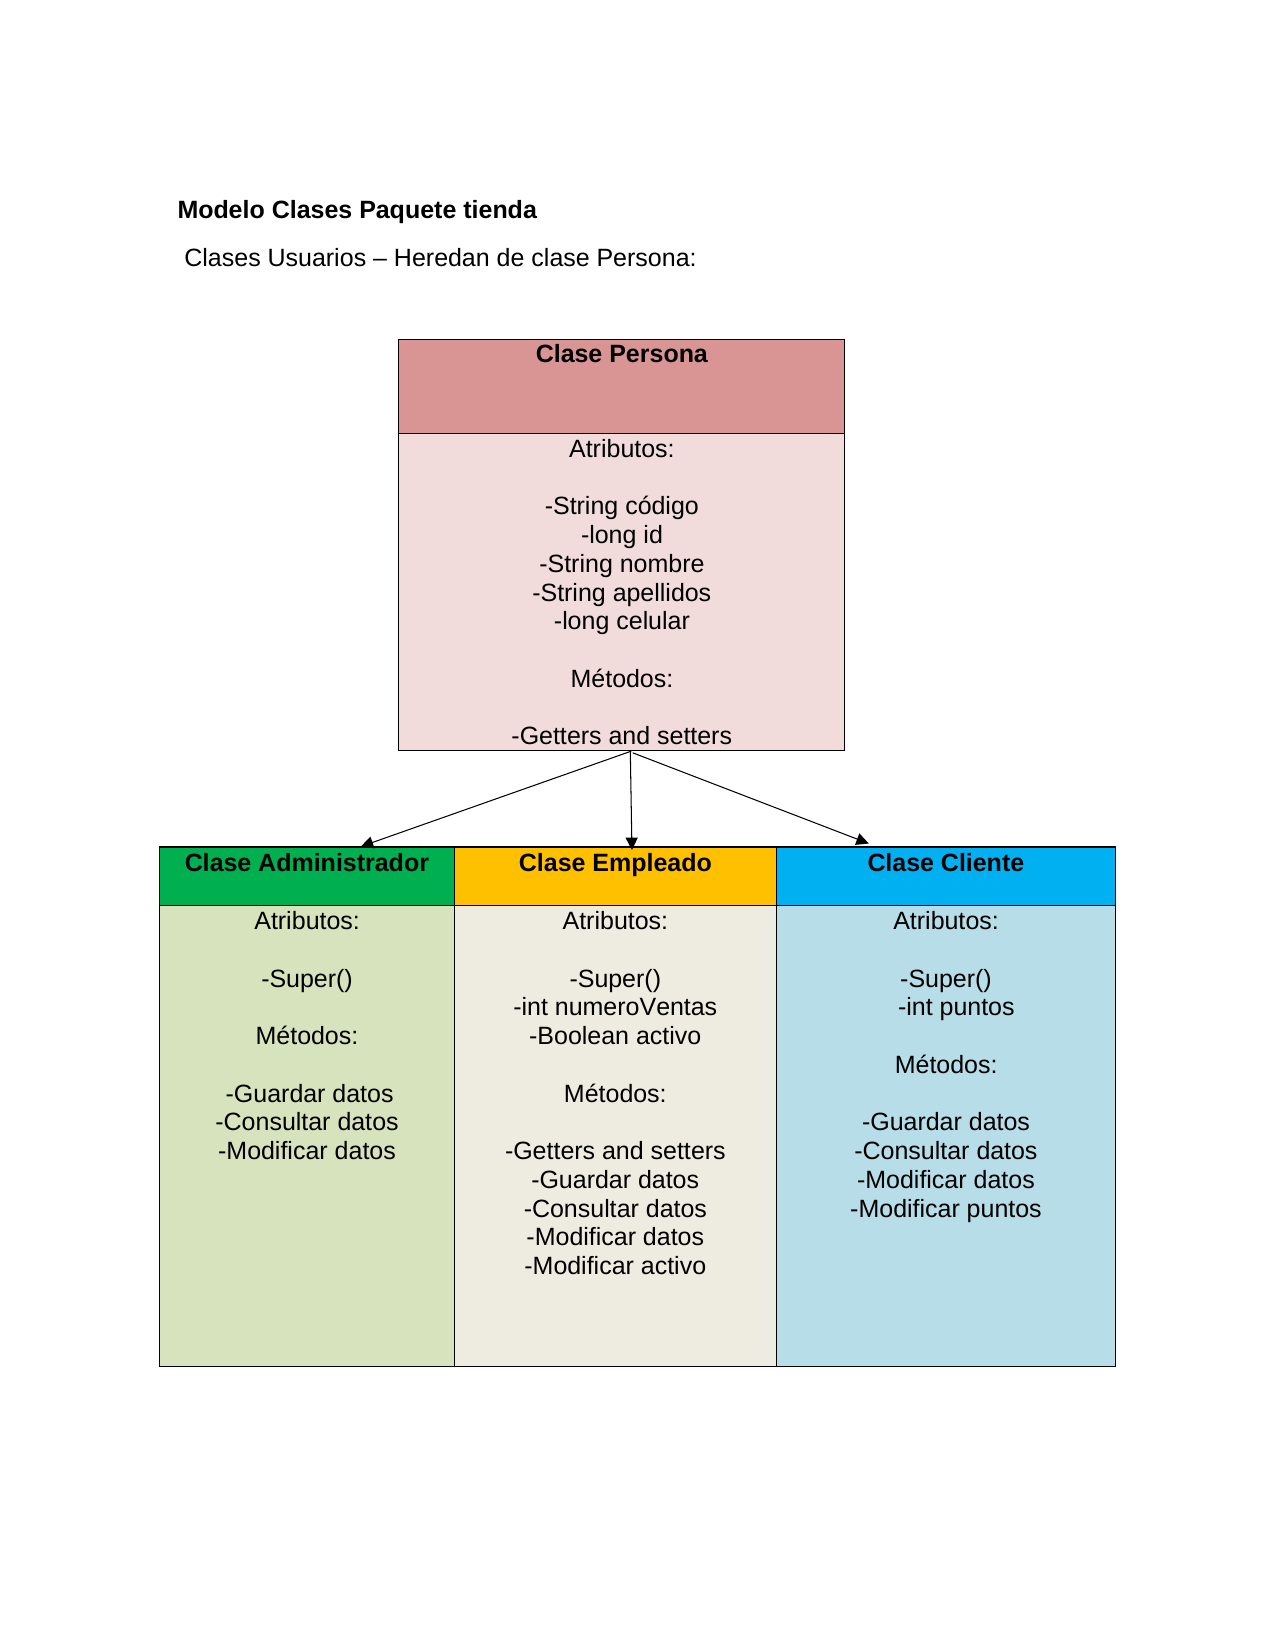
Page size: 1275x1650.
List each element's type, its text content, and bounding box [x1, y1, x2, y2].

text Clases Usuarios – Heredan de clase Persona: [177, 243, 1098, 272]
table_header Clase Empleado [455, 848, 776, 905]
table_cell Atributos: -Super() Métodos: - Guardar datos -Consultar datos -Modificar datos [160, 906, 454, 1366]
table_header Clase Persona [399, 340, 844, 433]
text Modelo Clases Paquete tienda [177, 195, 1098, 224]
table_cell Atributos: -Super() -int numeroVentas -Boolean activo Métodos: -Getters and setters -Guardar datos -Consultar datos -Modificar datos -Modificar activo [455, 906, 776, 1366]
table_header Clase Administrador [160, 848, 454, 905]
table_cell Atributos: -String código -long id -String nombre -String apellidos -long celular Métodos: -Getters and setters [399, 434, 844, 750]
table_cell Atributos: -Super() -int puntos Métodos: -Guardar datos -Consultar datos -Modificar datos -Modificar puntos [777, 906, 1115, 1366]
table_header Clase Cliente [777, 848, 1115, 905]
